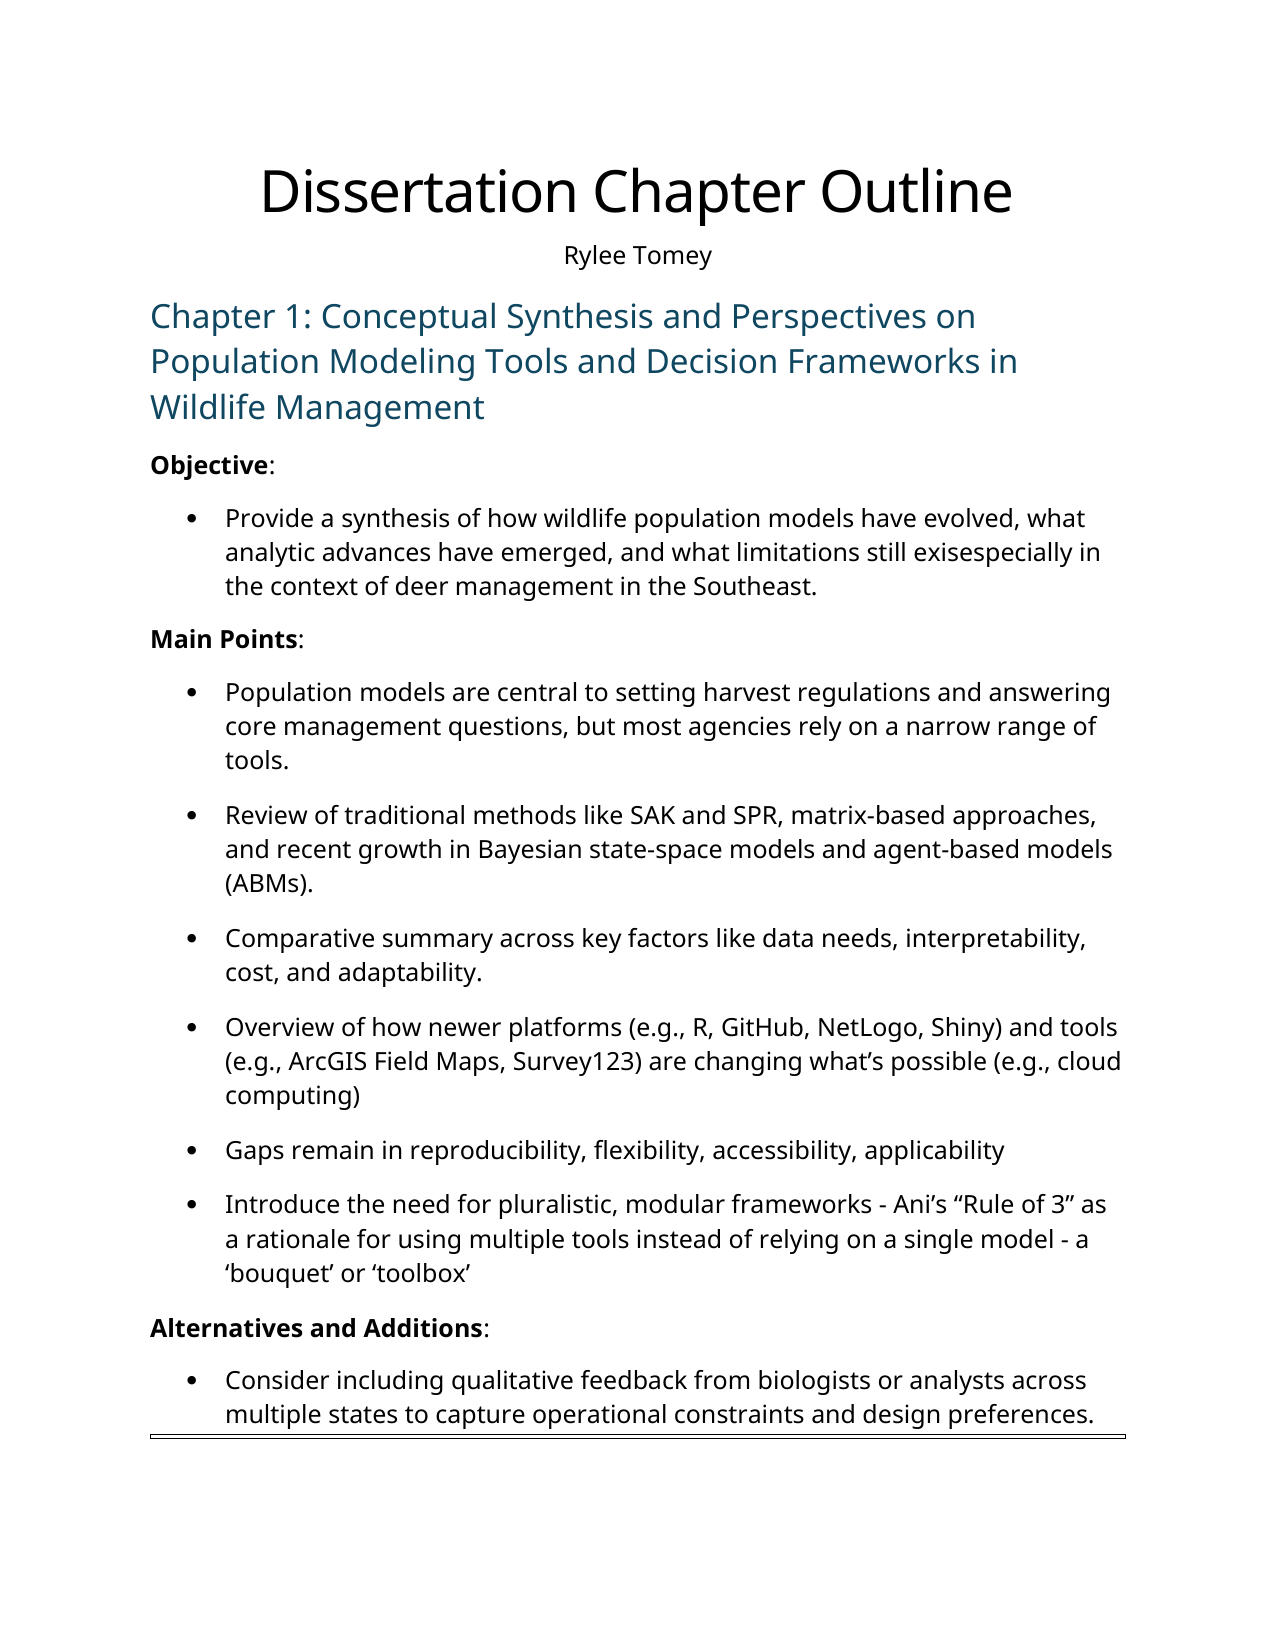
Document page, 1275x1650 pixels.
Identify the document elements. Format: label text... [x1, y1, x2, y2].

subtitle Chapter 1: Conceptual Synthesis and Perspectives on Population Modeling Tools and Decision Frameworks in Wildlife Management [150, 293, 1125, 429]
text Objective: [150, 448, 1125, 482]
list Gaps remain in reproducibility, flexibility, accessibility, applicability [187, 1132, 1125, 1166]
list Comparative summary across key factors like data needs, interpretability, cost, and adaptability. [187, 920, 1125, 988]
list Overview of how newer platforms (e.g., R, GitHub, NetLogo, Shiny) and tools (e.g., ArcGIS Field Maps, Survey123) are changing what’s possible (e.g., cloud computing) [187, 1009, 1125, 1111]
list Population models are central to setting harvest regulations and answering core management questions, but most agencies rely on a narrow range of tools. [187, 674, 1125, 776]
list Consider including qualitative feedback from biologists or analysts across multiple states to capture operational constraints and design preferences. [187, 1363, 1125, 1431]
list Review of traditional methods like SAK and SPR, matrix-based approaches, and recent growth in Bayesian state-space models and agent-based models (ABMs). [187, 797, 1125, 899]
list Introduce the need for pluralistic, modular frameworks - Ani’s “Rule of 3” as a rationale for using multiple tools instead of relying on a single model - a ‘bouquet’ or ‘toolbox’ [187, 1187, 1125, 1289]
list Provide a synthesis of how wildlife population models have evolved, what analytic advances have emerged, and what limitations still exisespecially in the context of deer management in the Southeast. [187, 501, 1125, 603]
text Main Points: [150, 621, 1125, 656]
text Alternatives and Additions: [150, 1310, 1125, 1344]
title Dissertation Chapter Outline [150, 150, 1125, 229]
text Rylee Tomey [150, 238, 1125, 272]
